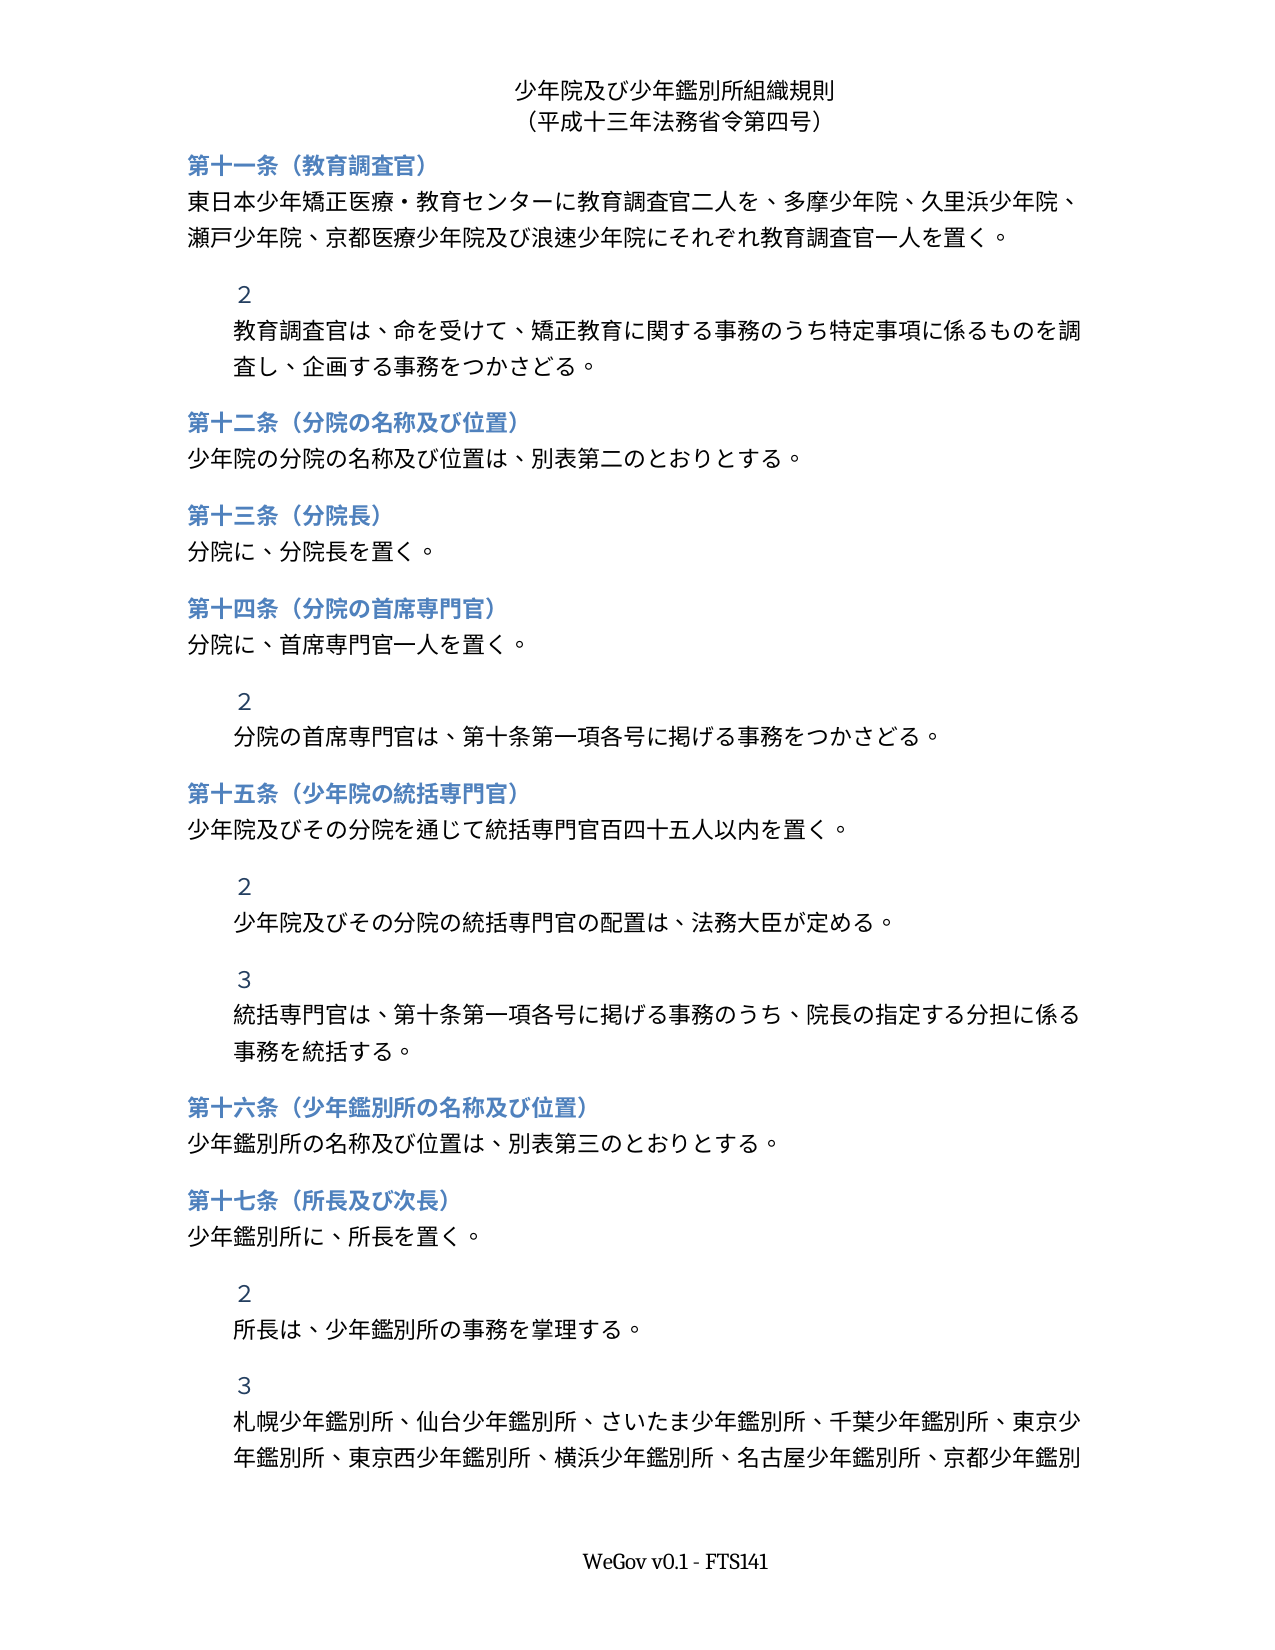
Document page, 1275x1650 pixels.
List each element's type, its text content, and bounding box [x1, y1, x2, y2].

subtitle ２ [233, 1278, 1087, 1309]
subtitle 第十五条（少年院の統括専門官） [187, 778, 1087, 809]
subtitle 第十七条（所長及び次長） [187, 1185, 1087, 1216]
subtitle 第十四条（分院の首席専門官） [187, 593, 1087, 624]
text 統括専門官は、第十条第一項各号に掲げる事務のうち、院長の指定する分担に係る事務を統括する。 [233, 999, 1087, 1067]
text 所長は、少年鑑別所の事務を掌理する。 [233, 1313, 1087, 1345]
subtitle ２ [233, 685, 1087, 717]
text 分院の首席専門官は、第十条第一項各号に掲げる事務をつかさどる。 [233, 721, 1087, 753]
text 教育調査官は、命を受けて、矯正教育に関する事務のうち特定事項に係るものを調査し、企画する事務をつかさどる。 [233, 314, 1087, 382]
text 少年院の分院の名称及び位置は、別表第二のとおりとする。 [187, 443, 1087, 474]
text 少年鑑別所の名称及び位置は、別表第三のとおりとする。 [187, 1128, 1087, 1159]
text 少年院及びその分院の統括専門官の配置は、法務大臣が定める。 [233, 907, 1087, 938]
subtitle 第十三条（分院長） [187, 500, 1087, 531]
text 少年院及びその分院を通じて統括専門官百四十五人以内を置く。 [187, 814, 1087, 845]
subtitle 第十二条（分院の名称及び位置） [187, 407, 1087, 438]
text 東日本少年矯正医療・教育センターに教育調査官二人を、多摩少年院、久里浜少年院、瀬戸少年院、京都医療少年院及び浪速少年院にそれぞれ教育調査官一人を置く。 [187, 186, 1087, 253]
subtitle ３ [233, 963, 1087, 995]
text 分院に、首席専門官一人を置く。 [187, 629, 1087, 660]
text 少年鑑別所に、所長を置く。 [187, 1221, 1087, 1252]
subtitle ２ [233, 279, 1087, 310]
text 札幌少年鑑別所、仙台少年鑑別所、さいたま少年鑑別所、千葉少年鑑別所、東京少年鑑別所、東京西少年鑑別所、横浜少年鑑別所、名古屋少年鑑別所、京都少年鑑別所、大阪少年鑑別所、神戸少年鑑別所、広島少年鑑別所、高松少年鑑別所、福岡少年鑑別所及び那覇少年鑑別所に、それぞれ次長一人を置く。 [233, 1406, 1087, 1473]
subtitle ２ [233, 871, 1087, 902]
subtitle ３ [233, 1370, 1087, 1402]
text 分院に、分院長を置く。 [187, 536, 1087, 567]
subtitle 第十一条（教育調査官） [187, 150, 1087, 181]
subtitle 第十六条（少年鑑別所の名称及び位置） [187, 1092, 1087, 1123]
